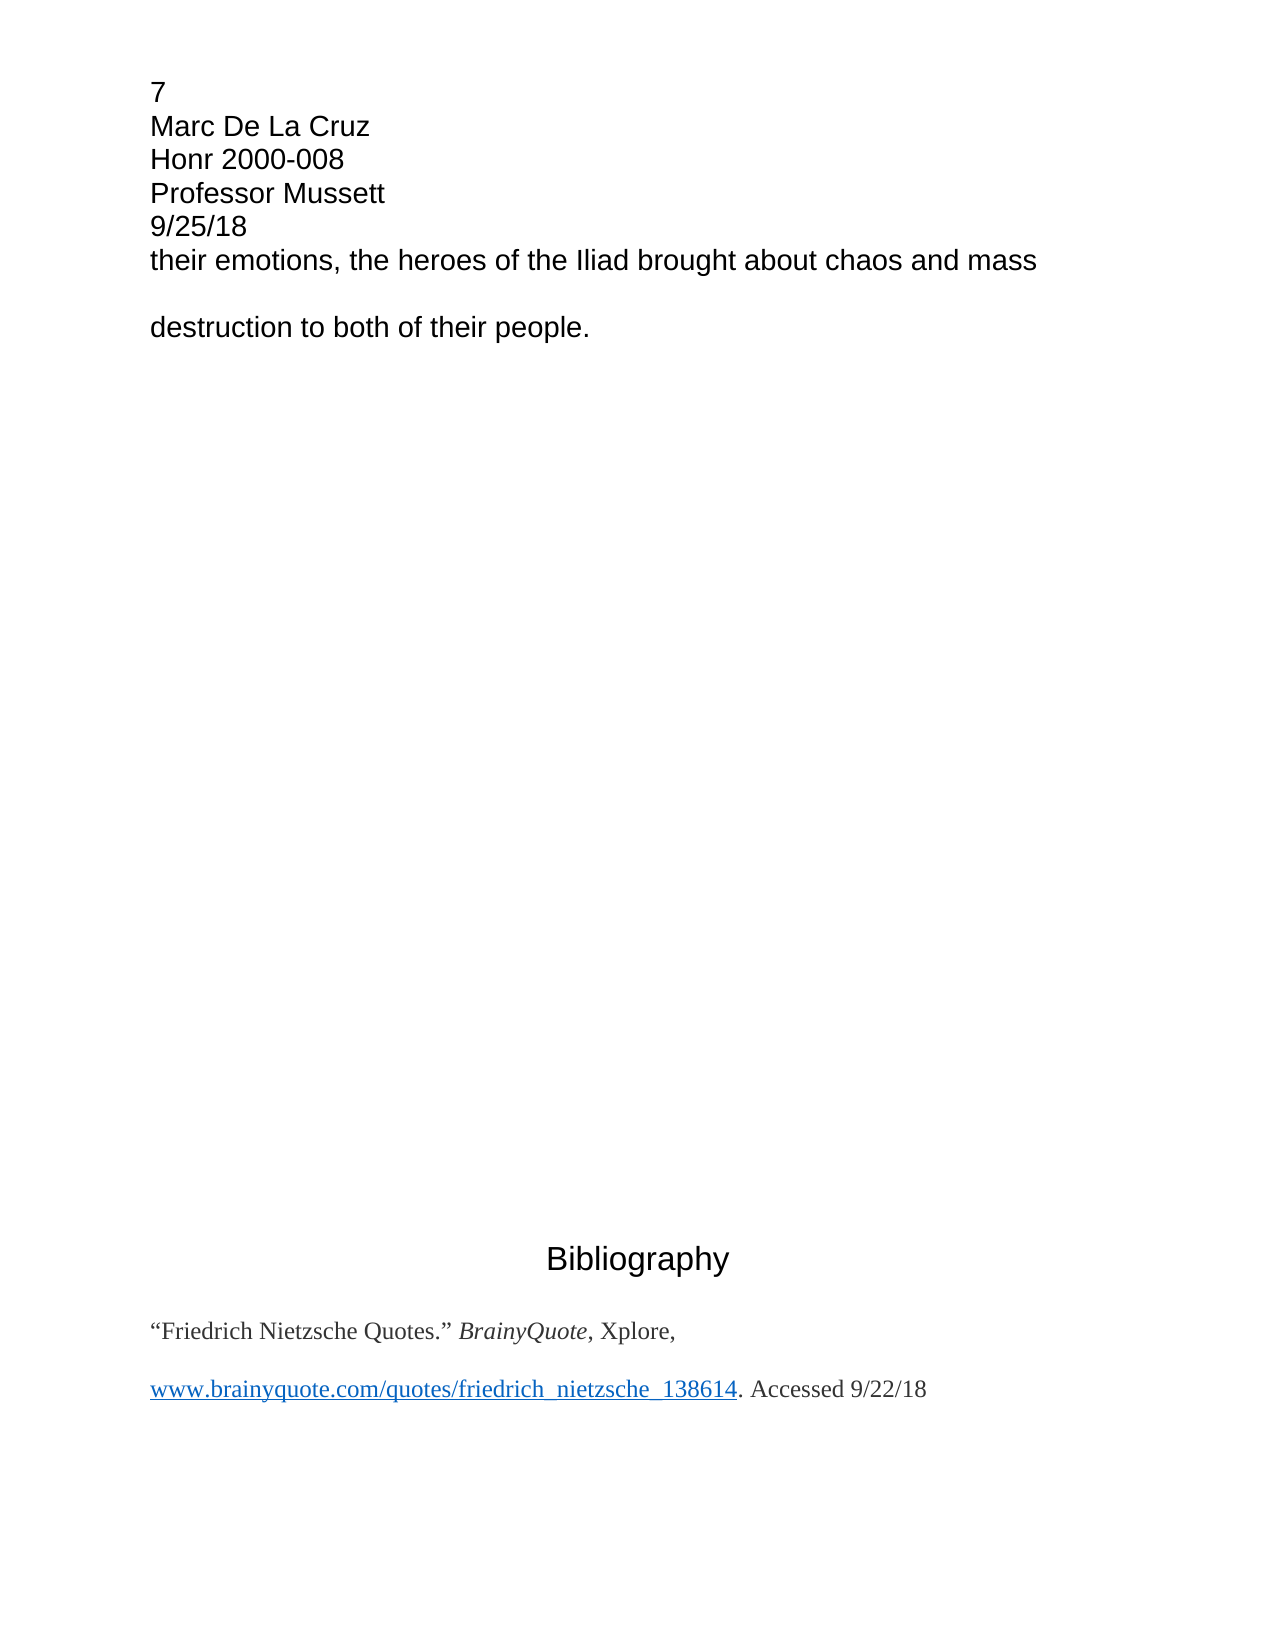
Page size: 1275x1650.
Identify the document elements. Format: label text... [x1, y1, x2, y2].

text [150, 243, 1125, 343]
text “Friedrich Nietzsche Quotes.” BrainyQuote, Xplore, www.brainyquote.com/quotes/friedrich_nietzsche_138614. Accessed 9/22/18 [150, 1316, 1125, 1402]
text Bibliography [150, 1239, 1125, 1278]
